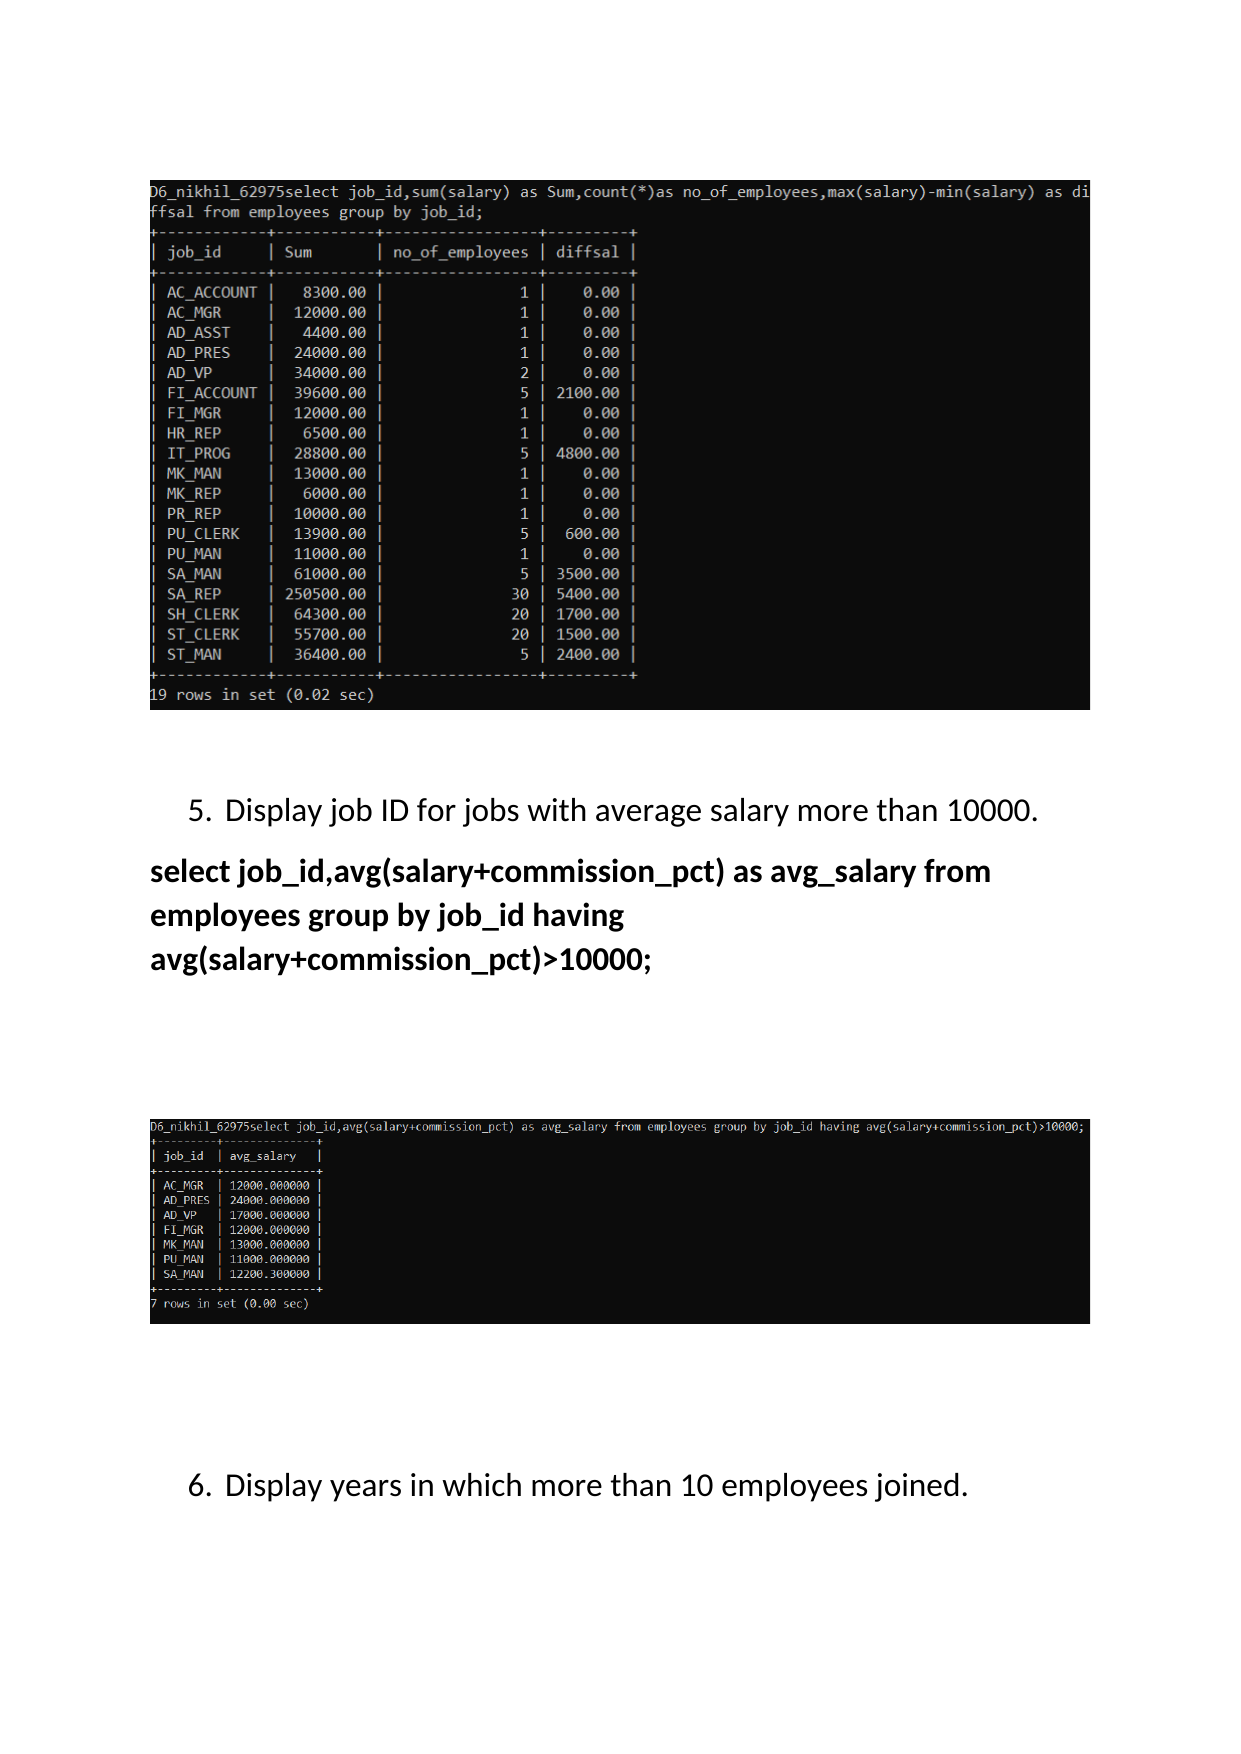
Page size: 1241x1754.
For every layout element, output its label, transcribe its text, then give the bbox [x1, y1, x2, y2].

picture [150, 1119, 1091, 1324]
picture [150, 180, 1091, 710]
list Display job ID for jobs with average salary more than 10000. [187, 789, 1090, 830]
list Display years in which more than 10 employees joined. [187, 1464, 1090, 1505]
text select job_id,avg(salary+commission_pct) as avg_salary from employees group by job_id having avg(salary+commission_pct)>10000; [150, 850, 1090, 978]
